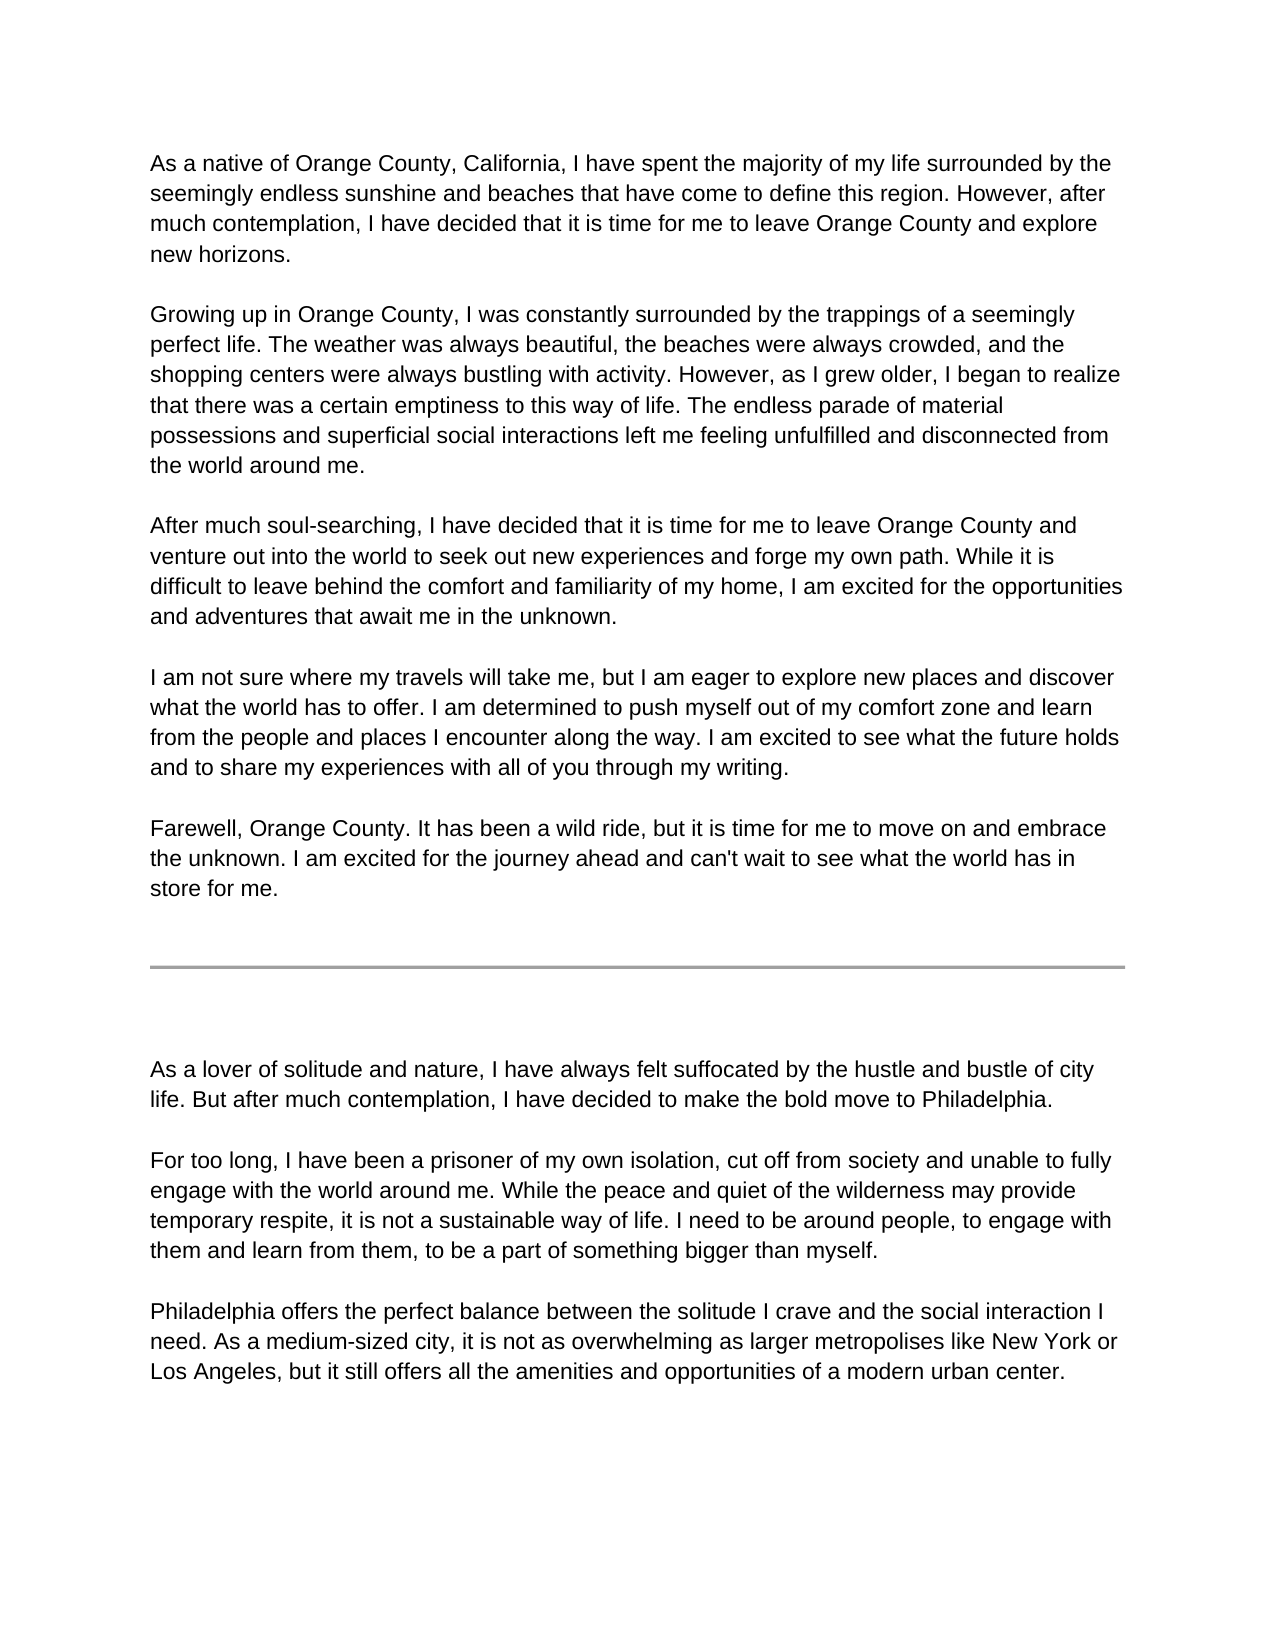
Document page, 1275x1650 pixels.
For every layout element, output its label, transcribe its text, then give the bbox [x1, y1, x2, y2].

text After much soul-searching, I have decided that it is time for me to leave Orange County and venture out into the world to seek out new experiences and forge my own path. While it is difficult to leave behind the comfort and familiarity of my home, I am excited for the opportunities and adventures that await me in the unknown. [150, 512, 1125, 629]
text Growing up in Orange County, I was constantly surrounded by the trappings of a seemingly perfect life. The weather was always beautiful, the beaches were always crowded, and the shopping centers were always bustling with activity. However, as I grew older, I began to realize that there was a certain emptiness to this way of life. The endless parade of material possessions and superficial social interactions left me feeling unfulfilled and disconnected from the world around me. [150, 301, 1125, 478]
text Philadelphia offers the perfect balance between the solitude I crave and the social interaction I need. As a medium-sized city, it is not as overwhelming as larger metropolises like New York or Los Angeles, but it still offers all the amenities and opportunities of a modern urban center. [150, 1298, 1125, 1385]
text I am not sure where my travels will take me, but I am eager to explore new places and discover what the world has to offer. I am determined to push myself out of my comfort zone and learn from the people and places I encounter along the way. I am excited to see what the future holds and to share my experiences with all of you through my writing. [150, 663, 1125, 781]
text As a native of Orange County, California, I have spent the majority of my life surrounded by the seemingly endless sunshine and beaches that have come to define this region. However, after much contemplation, I have decided that it is time for me to leave Orange County and explore new horizons. [150, 150, 1125, 267]
text For too long, I have been a prisoner of my own isolation, cut off from society and unable to fully engage with the world around me. While the peace and quiet of the wilderness may provide temporary respite, it is not a sustainable way of life. I need to be around people, to engage with them and learn from them, to be a part of something bigger than myself. [150, 1147, 1125, 1264]
text As a lover of solitude and nature, I have always felt suffocated by the hustle and bustle of city life. But after much contemplation, I have decided to make the bold move to Philadelphia. [150, 1056, 1125, 1113]
text Farewell, Orange County. It has been a wild ride, but it is time for me to move on and embrace the unknown. I am excited for the journey ahead and can't wait to see what the world has in store for me. [150, 814, 1125, 901]
